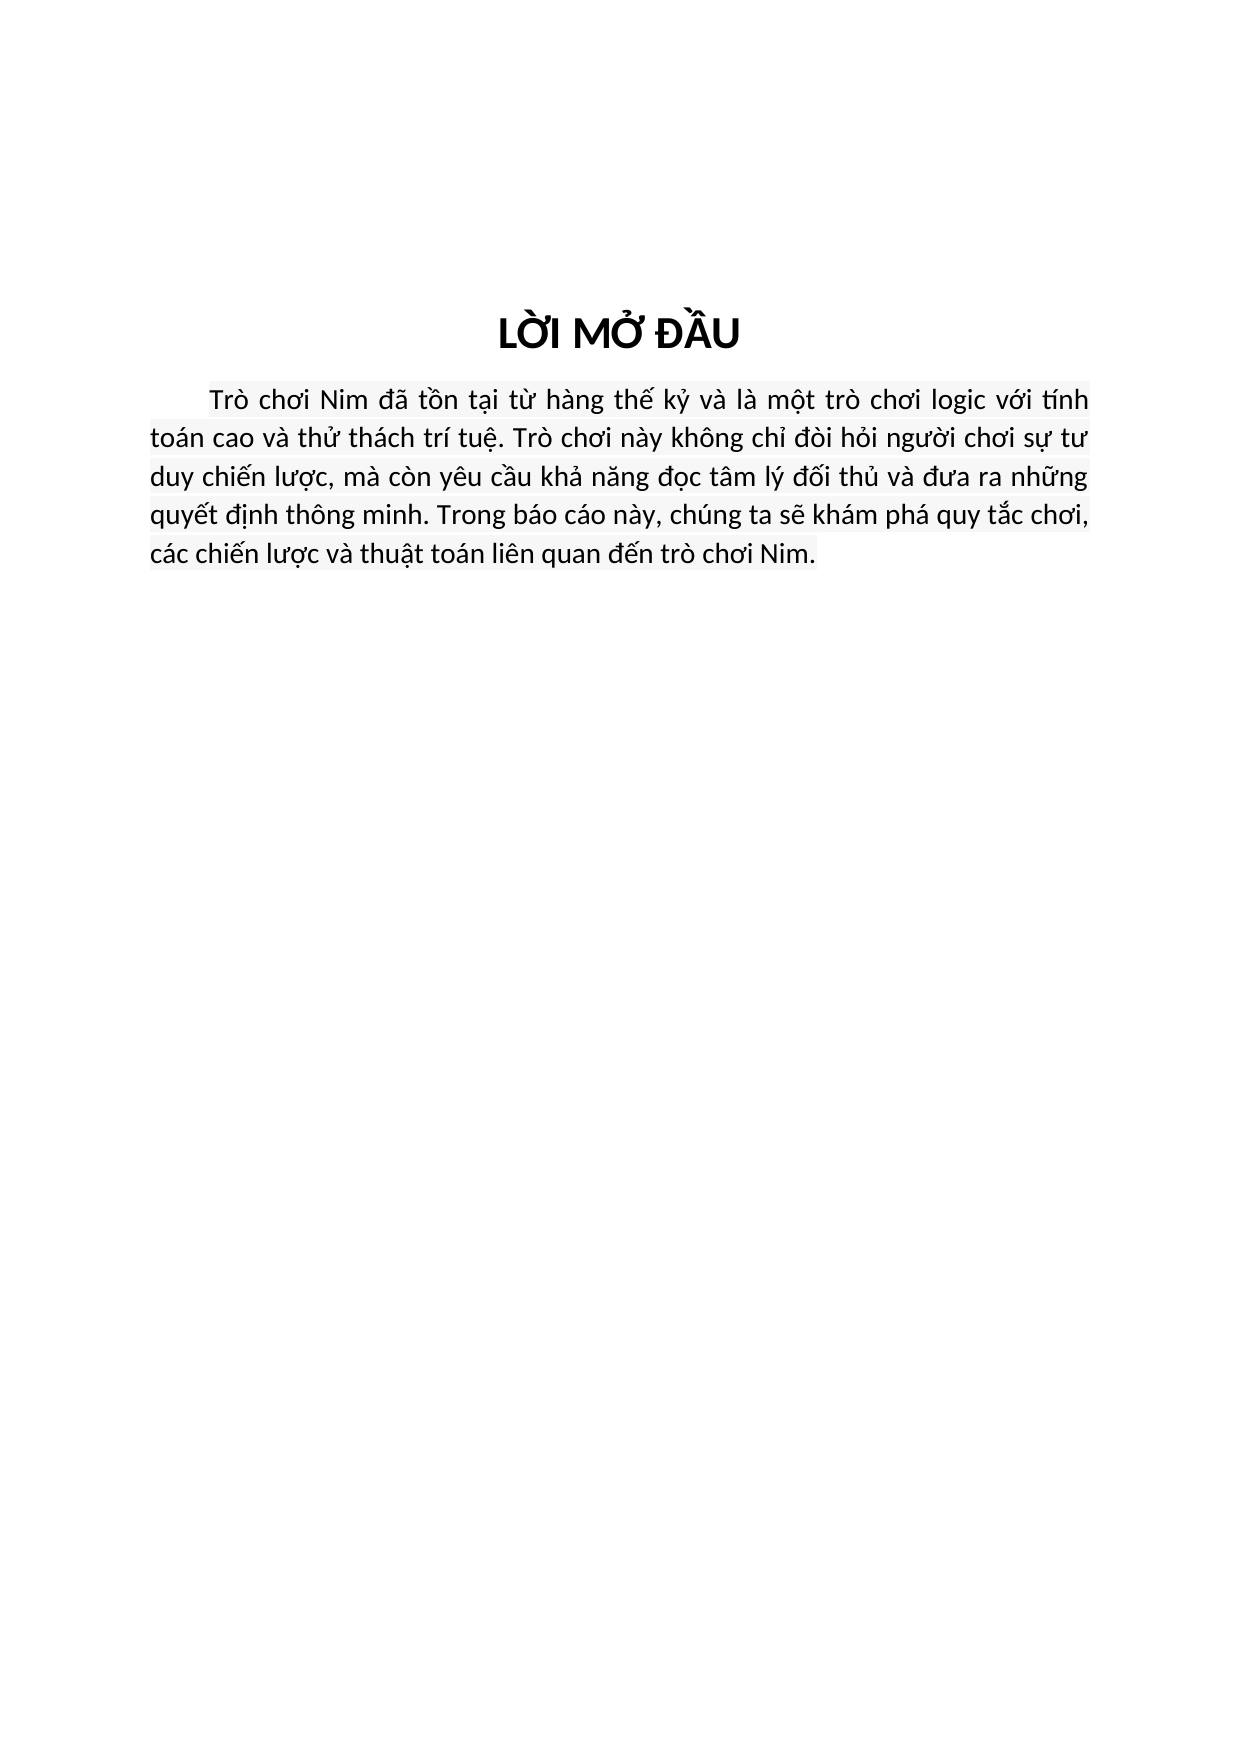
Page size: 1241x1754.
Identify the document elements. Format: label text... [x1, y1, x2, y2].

text Trò chơi Nim đã tồn tại từ hàng thế kỷ và là một trò chơi logic với tính toán cao và thử thách trí tuệ. Trò chơi này không chỉ đòi hỏi người chơi sự tư duy chiến lược, mà còn yêu cầu khả năng đọc tâm lý đối thủ và đưa ra những quyết định thông minh. Trong báo cáo này, chúng ta sẽ khám phá quy tắc chơi, các chiến lược và thuật toán liên quan đến trò chơi Nim. [150, 381, 1090, 419]
text LỜI MỞ ĐẦU [150, 304, 1090, 360]
text Trò chơi Nim đã tồn tại từ hàng thế kỷ và là một trò chơi logic với tính toán cao và thử thách trí tuệ. Trò chơi này không chỉ đòi hỏi người chơi sự tư duy chiến lược, mà còn yêu cầu khả năng đọc tâm lý đối thủ và đưa ra những quyết định thông minh. Trong báo cáo này, chúng ta sẽ khám phá quy tắc chơi, các chiến lược và thuật toán liên quan đến trò chơi Nim. [150, 532, 1090, 570]
